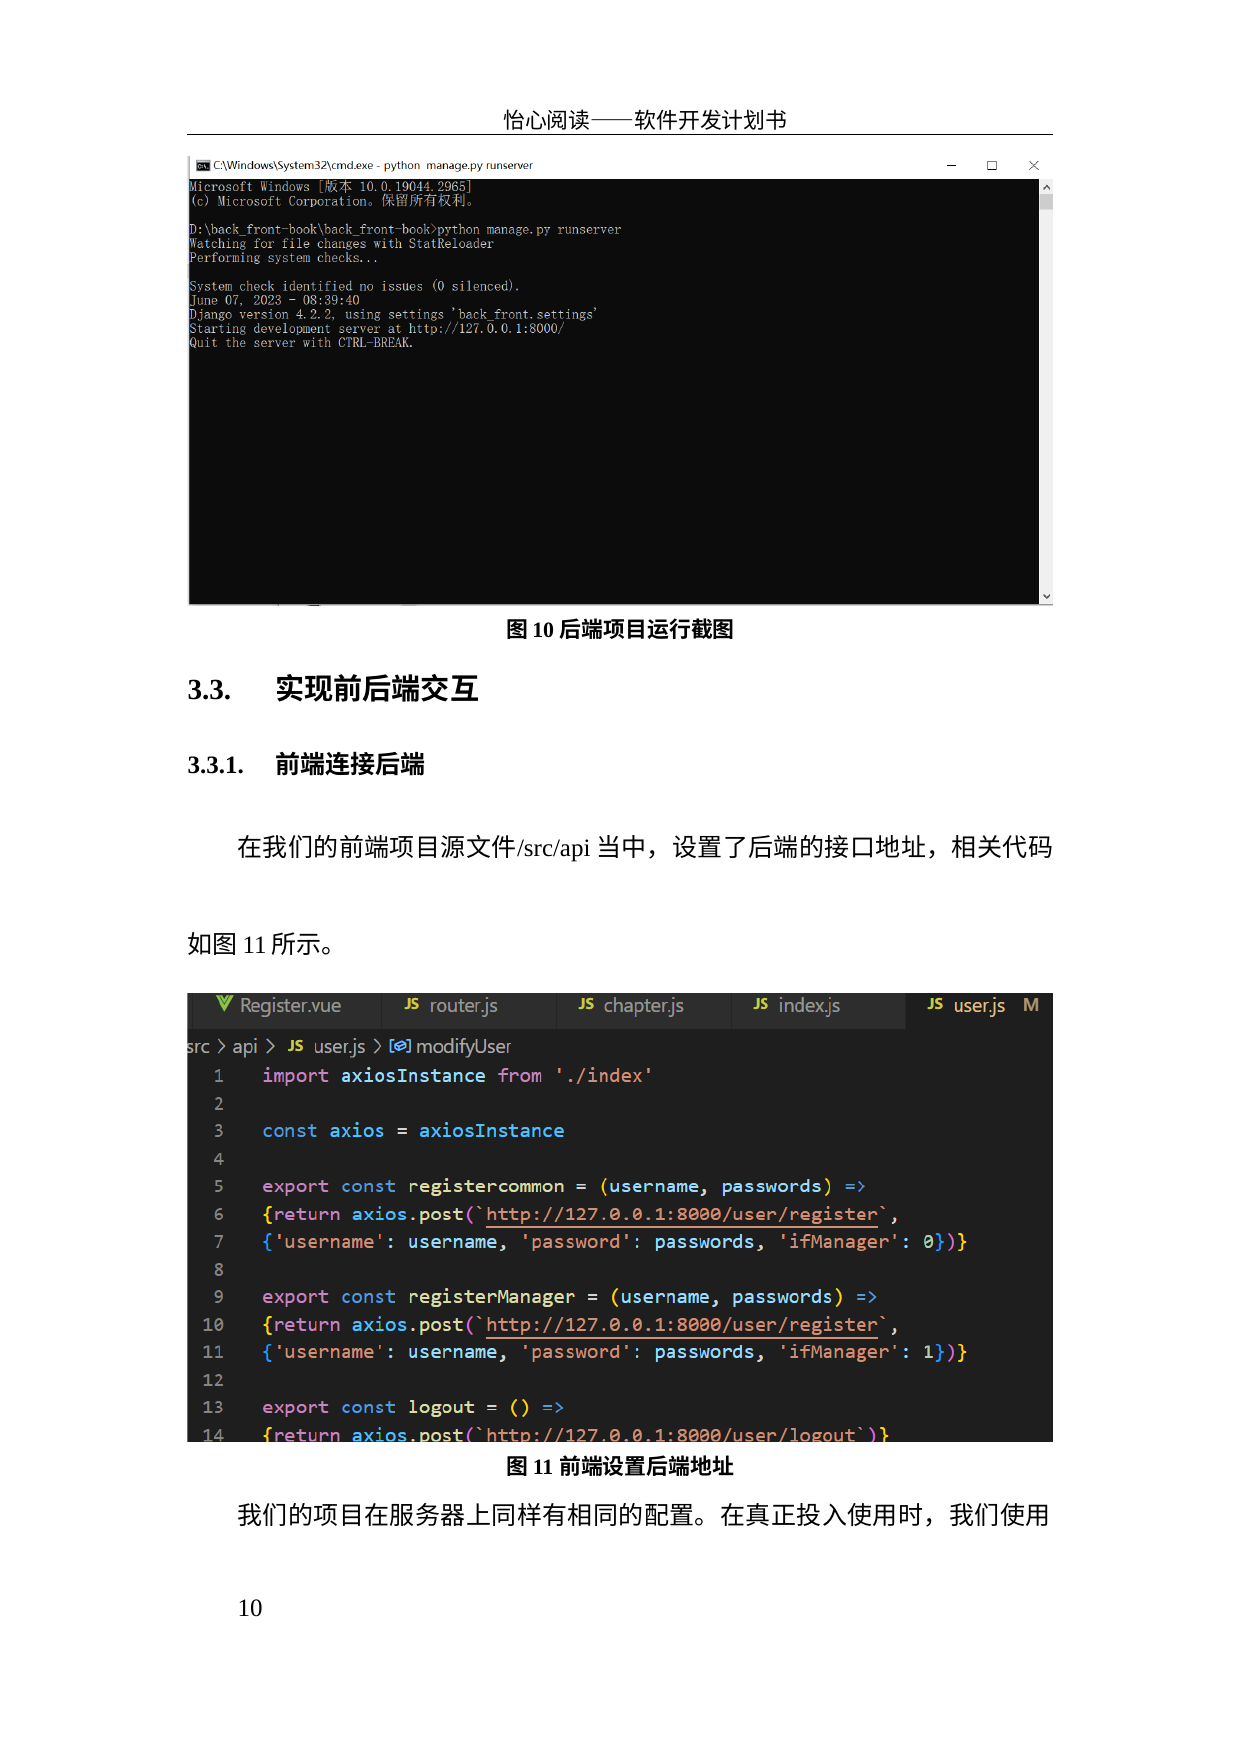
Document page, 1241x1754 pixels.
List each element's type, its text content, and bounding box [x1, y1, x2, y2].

text 图11 前端设置后端地址 [187, 1449, 1053, 1481]
subtitle 前端连接后端 [187, 730, 1053, 795]
picture [187, 993, 1053, 1442]
picture [187, 156, 1053, 606]
subtitle 实现前后端交互 [187, 654, 1053, 719]
text 在我们的前端项目源文件/src/api当中，设置了后端的接口地址，相关代码如图11所示。 [187, 813, 1053, 976]
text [187, 1481, 1053, 1546]
text 图10 后端项目运行截图 [187, 612, 1053, 644]
